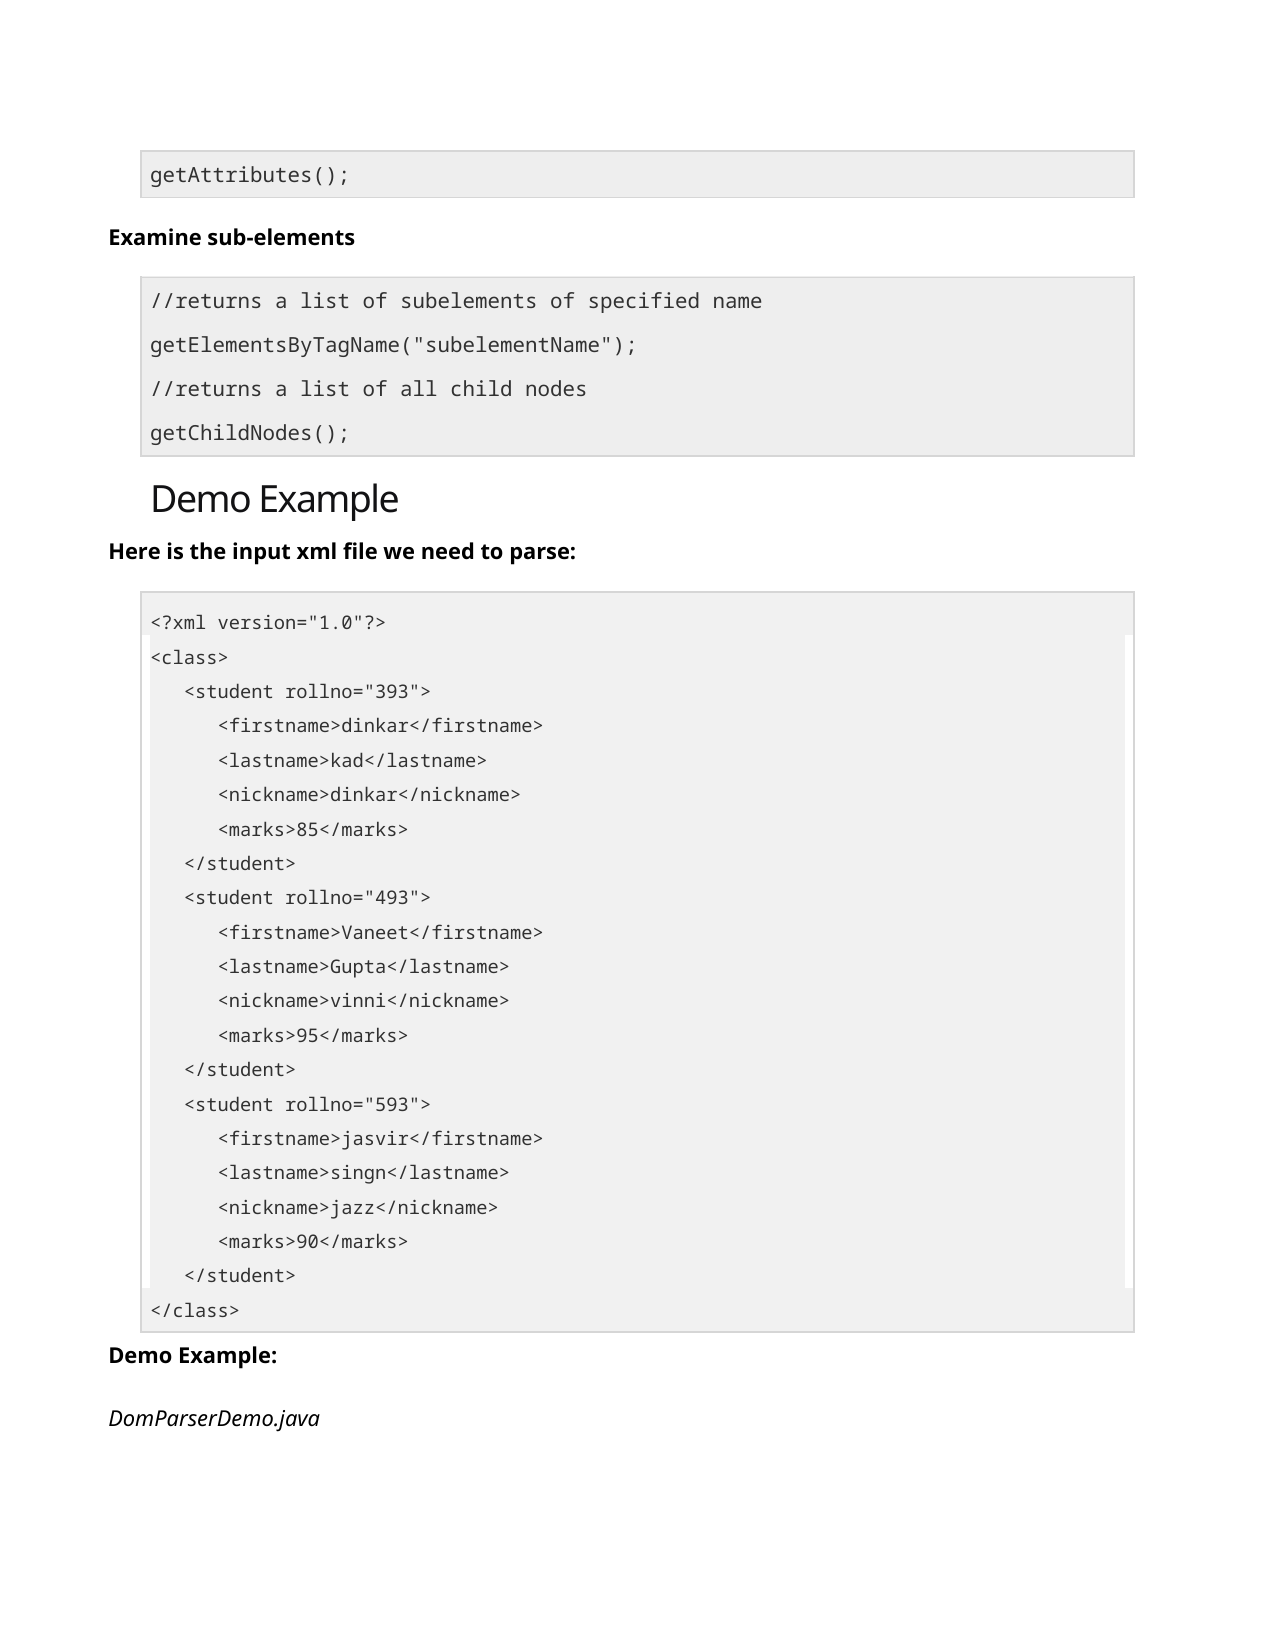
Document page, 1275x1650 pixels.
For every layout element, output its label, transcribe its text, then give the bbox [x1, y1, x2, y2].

text </class> [142, 1278, 1133, 1331]
text </student> [150, 841, 1125, 876]
text <student rollno="493"> [150, 876, 1125, 910]
text getElementsByTagName("subelementName"); [142, 320, 1133, 359]
text DomParserDemo.java [108, 1395, 1167, 1433]
text Here is the input xml file we need to parse: [108, 528, 1167, 566]
text <marks>95</marks> [150, 1013, 1125, 1048]
text //returns a list of all child nodes [142, 364, 1133, 403]
text <?xml version="1.0"?> [142, 593, 1133, 635]
text <lastname>kad</lastname> [150, 738, 1125, 773]
text <nickname>jazz</nickname> [150, 1185, 1125, 1219]
text <nickname>vinni</nickname> [150, 979, 1125, 1013]
text Demo Example [150, 472, 1167, 523]
text <student rollno="593"> [150, 1082, 1125, 1116]
text <marks>85</marks> [150, 807, 1125, 841]
text <firstname>Vaneet</firstname> [150, 910, 1125, 944]
text <lastname>singn</lastname> [150, 1151, 1125, 1185]
text Examine sub-elements [108, 214, 1167, 251]
text <marks>90</marks> [150, 1219, 1125, 1254]
text <class> [150, 635, 1125, 669]
text getAttributes(); [142, 152, 1133, 197]
text getChildNodes(); [142, 408, 1133, 455]
text </student> [150, 1254, 1125, 1278]
text <lastname>Gupta</lastname> [150, 944, 1125, 979]
text </student> [150, 1048, 1125, 1082]
text <firstname>dinkar</firstname> [150, 704, 1125, 738]
text <firstname>jasvir</firstname> [150, 1116, 1125, 1151]
text Demo Example: [108, 1333, 1167, 1370]
text <student rollno="393"> [150, 669, 1125, 704]
text //returns a list of subelements of specified name [142, 278, 1133, 315]
text <nickname>dinkar</nickname> [150, 773, 1125, 807]
